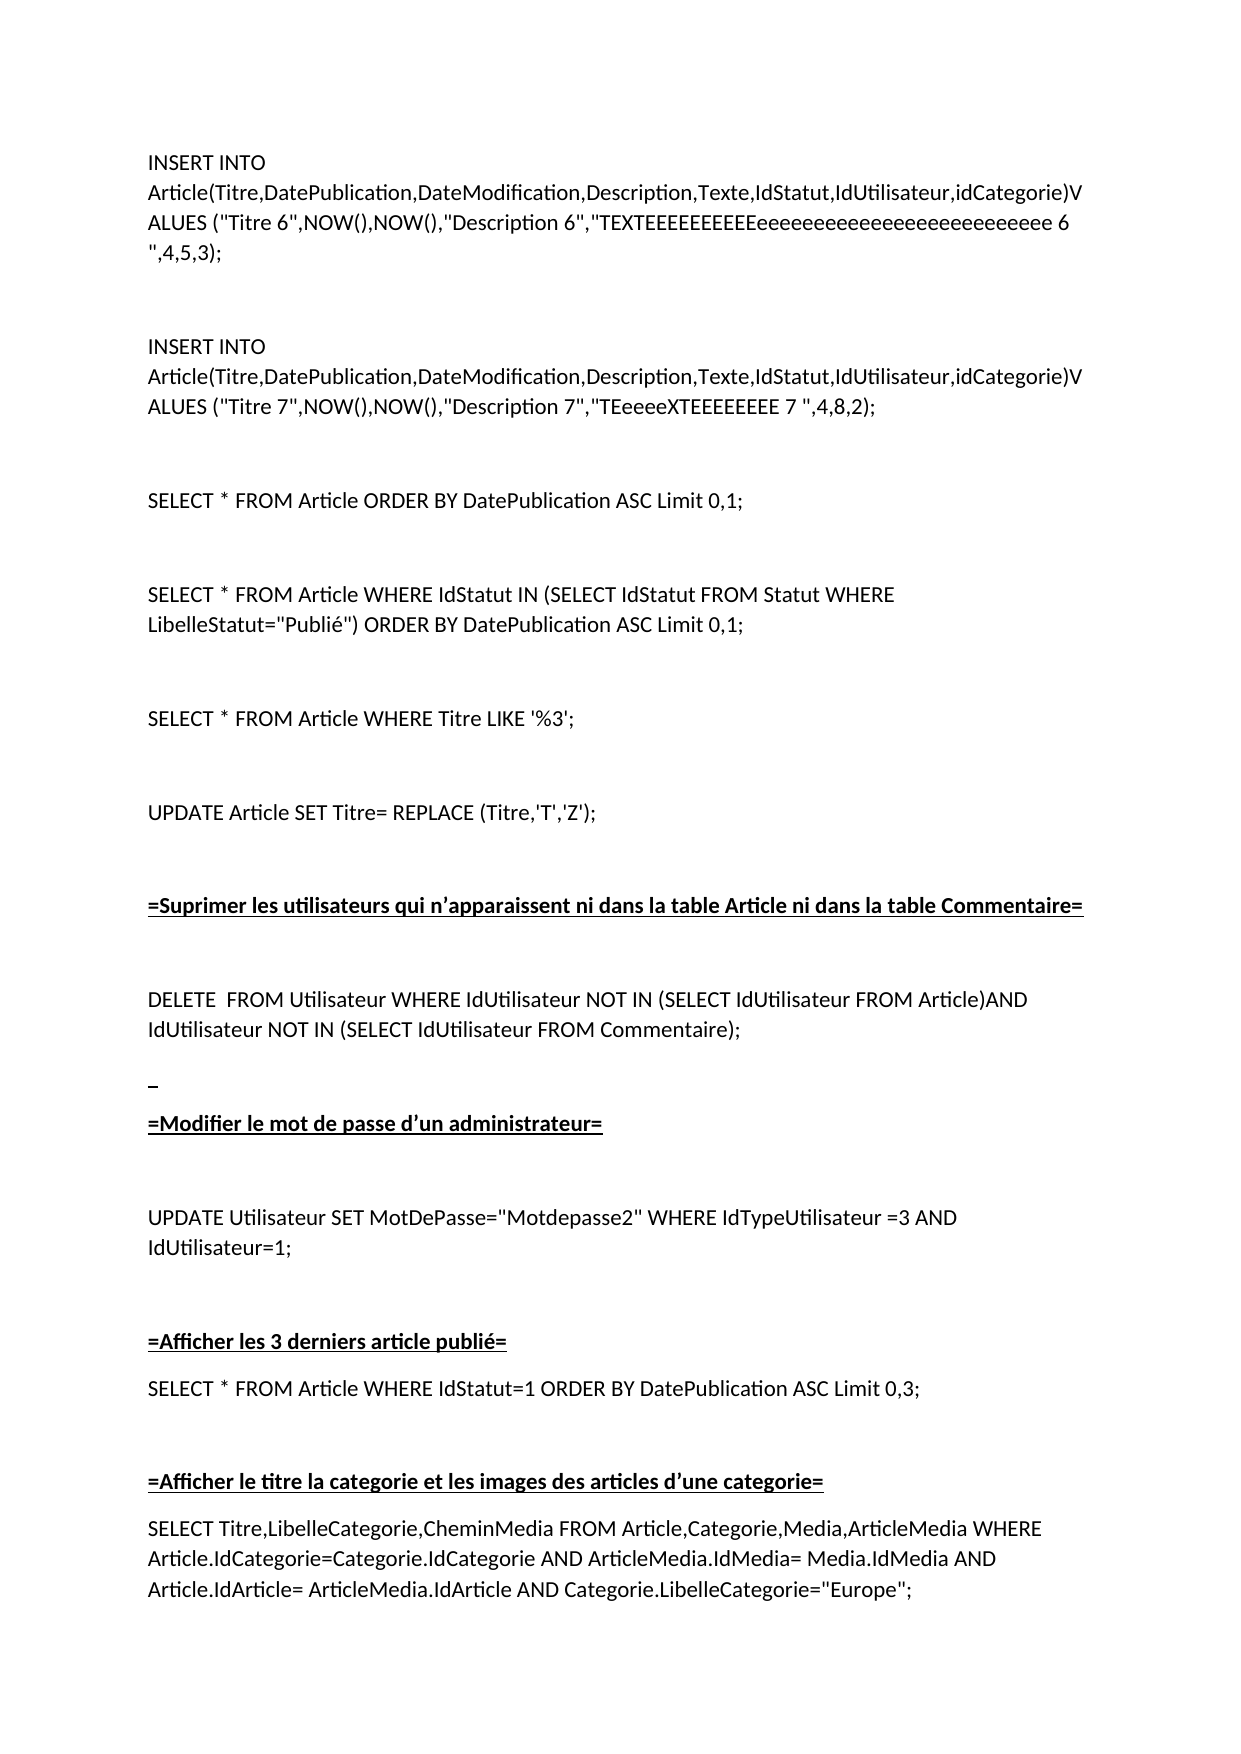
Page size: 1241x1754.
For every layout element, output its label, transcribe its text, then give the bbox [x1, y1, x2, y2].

text INSERT INTO Article(Titre,DatePublication,DateModification,Description,Texte,IdStatut,IdUtilisateur,idCategorie)VALUES ("Titre 6",NOW(),NOW(),"Description 6","TEXTEEEEEEEEEEeeeeeeeeeeeeeeeeeeeeeeeeee 6 ",4,5,3); [148, 148, 1093, 266]
text UPDATE Utilisateur SET MotDePasse="Motdepasse2" WHERE IdTypeUtilisateur =3 AND IdUtilisateur=1; [148, 1203, 1093, 1261]
text UPDATE Article SET Titre= REPLACE (Titre,'T','Z'); [148, 798, 1093, 826]
text INSERT INTO Article(Titre,DatePublication,DateModification,Description,Texte,IdStatut,IdUtilisateur,idCategorie)VALUES ("Titre 7",NOW(),NOW(),"Description 7","TEeeeeXTEEEEEEEE 7 ",4,8,2); [148, 332, 1093, 420]
text =Afficher les 3 derniers article publié= [148, 1327, 1093, 1355]
text SELECT * FROM Article WHERE IdStatut=1 ORDER BY DatePublication ASC Limit 0,3; [148, 1374, 1093, 1402]
text SELECT Titre,LibelleCategorie,CheminMedia FROM Article,Categorie,Media,ArticleMedia WHERE Article.IdCategorie=Categorie.IdCategorie AND ArticleMedia.IdMedia= Media.IdMedia AND Article.IdArticle= ArticleMedia.IdArticle AND Categorie.LibelleCategorie="Europe"; [148, 1514, 1093, 1603]
text DELETE FROM Utilisateur WHERE IdUtilisateur NOT IN (SELECT IdUtilisateur FROM Article)AND IdUtilisateur NOT IN (SELECT IdUtilisateur FROM Commentaire); [148, 985, 1093, 1043]
text SELECT * FROM Article WHERE Titre LIKE '%3'; [148, 704, 1093, 732]
text =Modifier le mot de passe d’un administrateur= [148, 1109, 1093, 1137]
text =Afficher le titre la categorie et les images des articles d’une categorie= [148, 1467, 1093, 1495]
text SELECT * FROM Article WHERE IdStatut IN (SELECT IdStatut FROM Statut WHERE LibelleStatut="Publié") ORDER BY DatePublication ASC Limit 0,1; [148, 580, 1093, 638]
text =Suprimer les utilisateurs qui n’apparaissent ni dans la table Article ni dans la table Commentaire= [148, 891, 1093, 919]
text SELECT * FROM Article ORDER BY DatePublication ASC Limit 0,1; [148, 486, 1093, 514]
